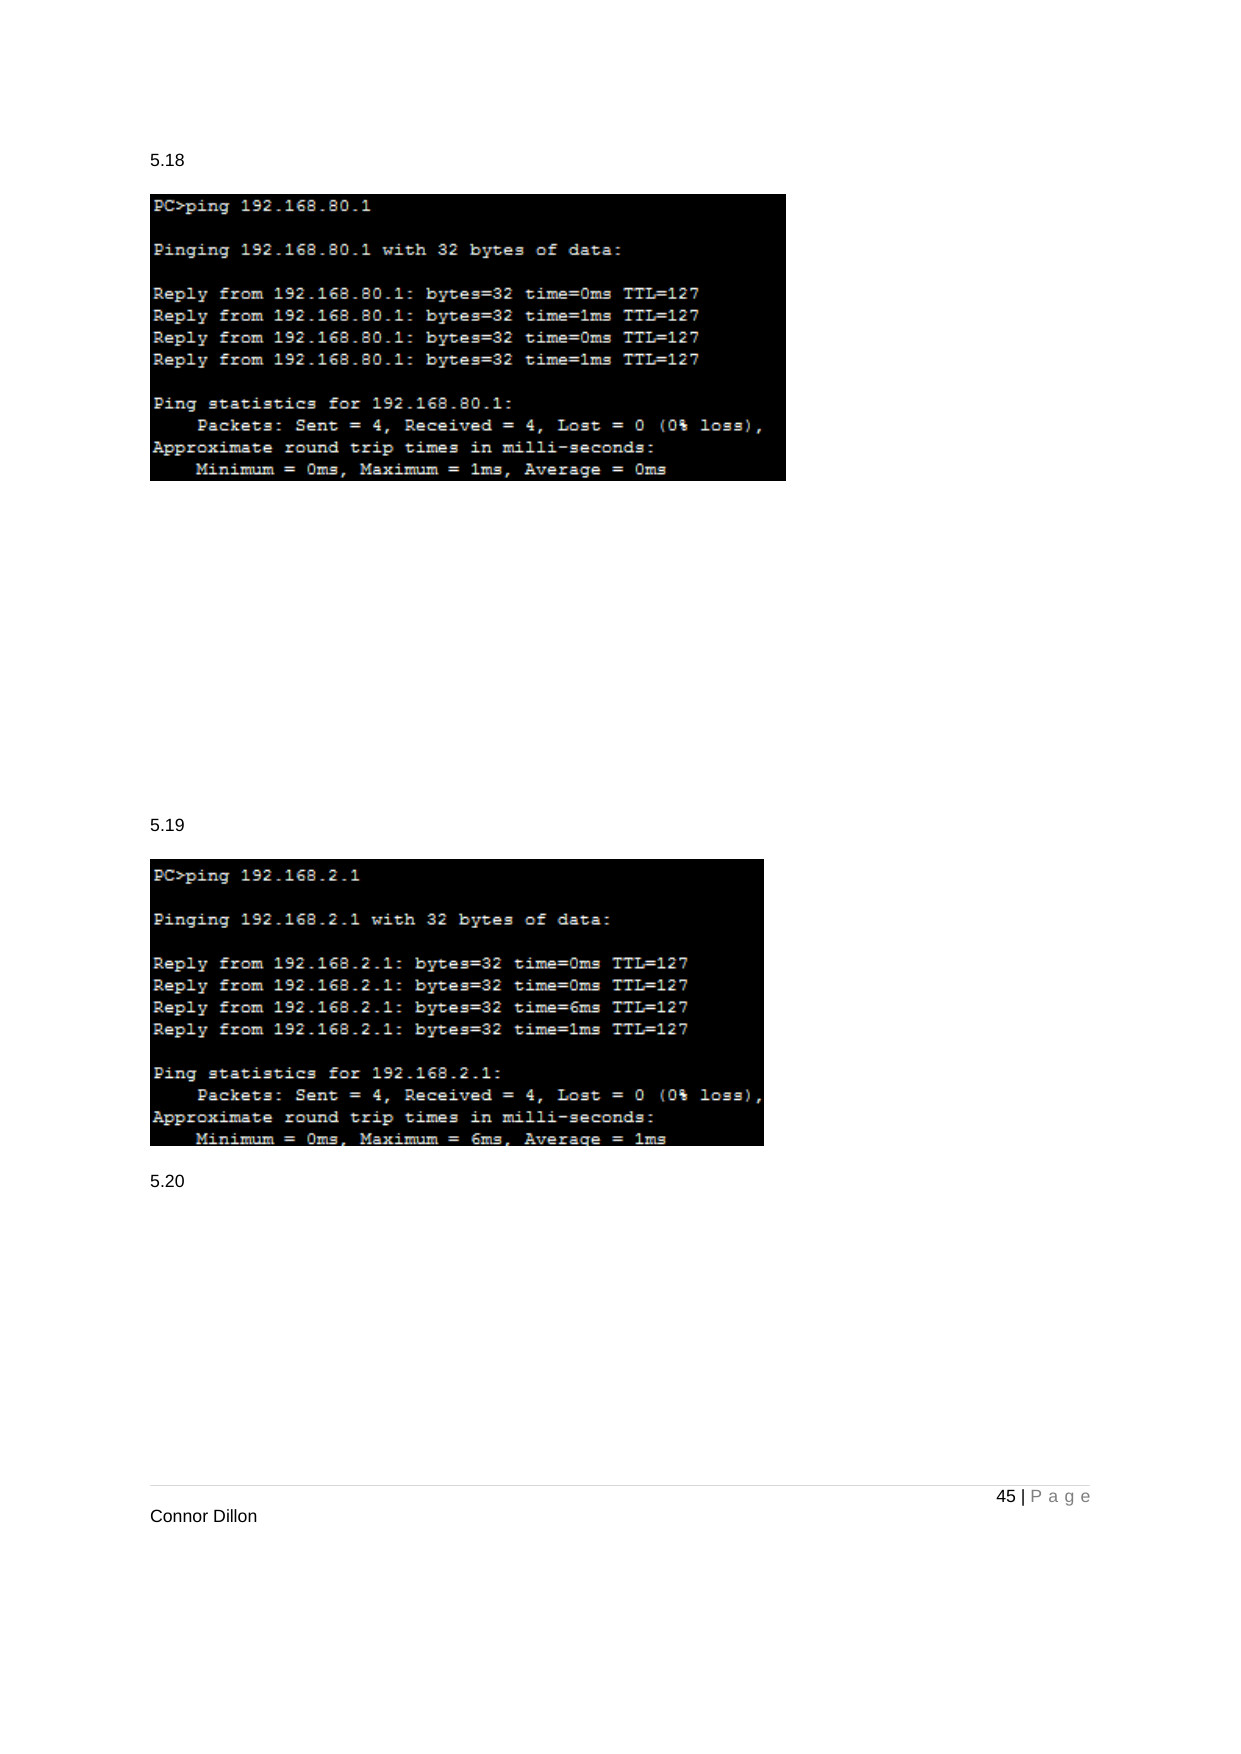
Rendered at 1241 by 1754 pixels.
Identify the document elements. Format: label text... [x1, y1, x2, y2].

text 5.19 [150, 815, 1090, 836]
text 5.20 [150, 1171, 1090, 1191]
text 5.18 [150, 150, 1090, 170]
picture [150, 859, 764, 1146]
picture [150, 194, 786, 481]
